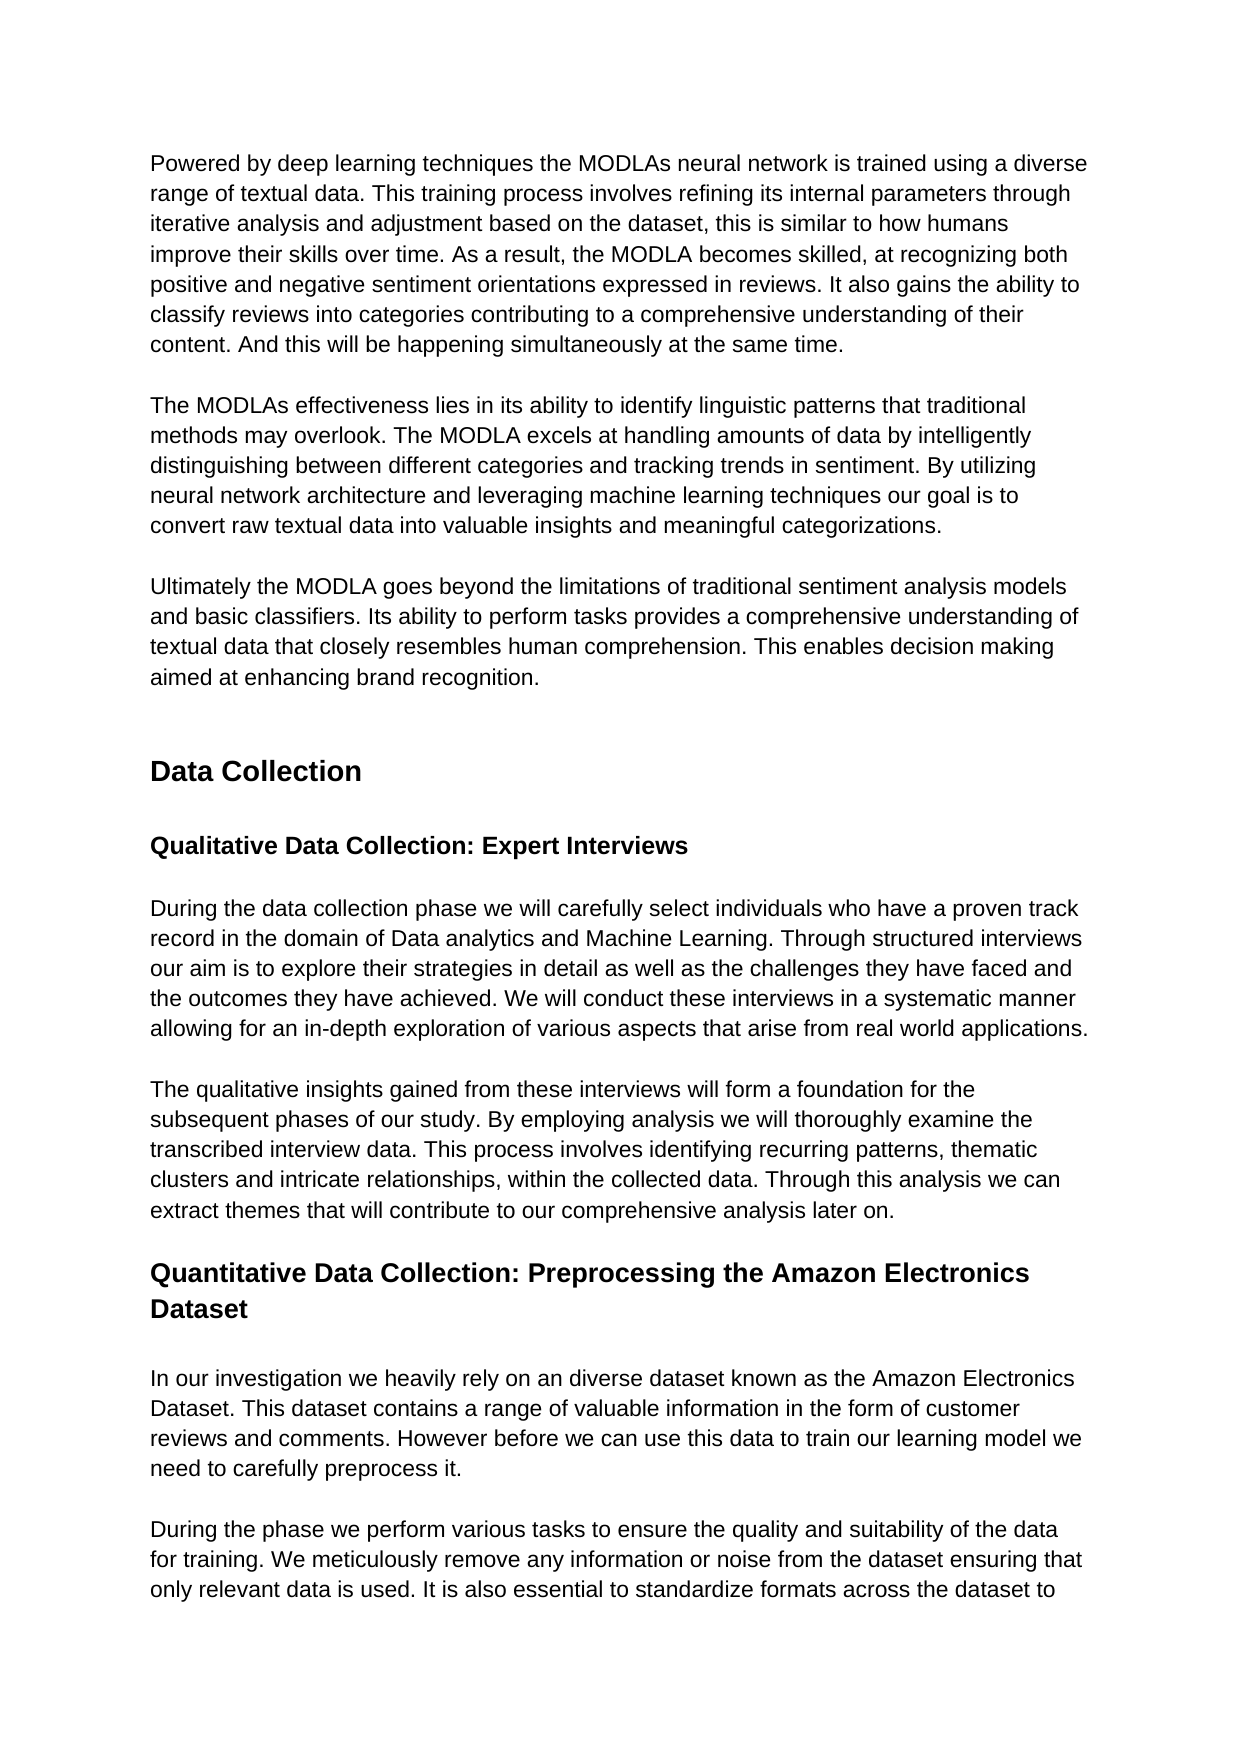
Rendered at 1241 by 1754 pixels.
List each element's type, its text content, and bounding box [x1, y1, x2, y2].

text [150, 1516, 1090, 1603]
text During the data collection phase we will carefully select individuals who have a proven track record in the domain of Data analytics and Machine Learning. Through structured interviews our aim is to explore their strategies in detail as well as the challenges they have faced and the outcomes they have achieved. We will conduct these interviews in a systematic manner allowing for an in-depth exploration of various aspects that arise from real world applications. [150, 864, 1090, 1042]
text Powered by deep learning techniques the MODLAs neural network is trained using a diverse range of textual data. This training process involves refining its internal parameters through iterative analysis and adjustment based on the dataset, this is similar to how humans improve their skills over time. As a result, the MODLA becomes skilled, at recognizing both positive and negative sentiment orientations expressed in reviews. It also gains the ability to classify reviews into categories contributing to a comprehensive understanding of their content. And this will be happening simultaneously at the same time. [150, 150, 1090, 358]
text Quantitative Data Collection: Preprocessing the Amazon Electronics Dataset [150, 1257, 1090, 1324]
text The MODLAs effectiveness lies in its ability to identify linguistic patterns that traditional methods may overlook. The MODLA excels at handling amounts of data by intelligently distinguishing between different categories and tracking trends in sentiment. By utilizing neural network architecture and leveraging machine learning techniques our goal is to convert raw textual data into valuable insights and meaningful categorizations. [150, 392, 1090, 539]
text Ultimately the MODLA goes beyond the limitations of traditional sentiment analysis models and basic classifiers. Its ability to perform tasks provides a comprehensive understanding of textual data that closely resembles human comprehension. This enables decision making aimed at enhancing brand recognition. [150, 573, 1090, 690]
text Qualitative Data Collection: Expert Interviews [150, 831, 1090, 860]
text In our investigation we heavily rely on an diverse dataset known as the Amazon Electronics Dataset. This dataset contains a range of valuable information in the form of customer reviews and comments. However before we can use this data to train our learning model we need to carefully preprocess it. [150, 1365, 1090, 1482]
text The qualitative insights gained from these interviews will form a foundation for the subsequent phases of our study. By employing analysis we will thoroughly examine the transcribed interview data. This process involves identifying recurring patterns, thematic clusters and intricate relationships, within the collected data. Through this analysis we can extract themes that will contribute to our comprehensive analysis later on. [150, 1076, 1090, 1223]
text Data Collection [150, 754, 1090, 788]
